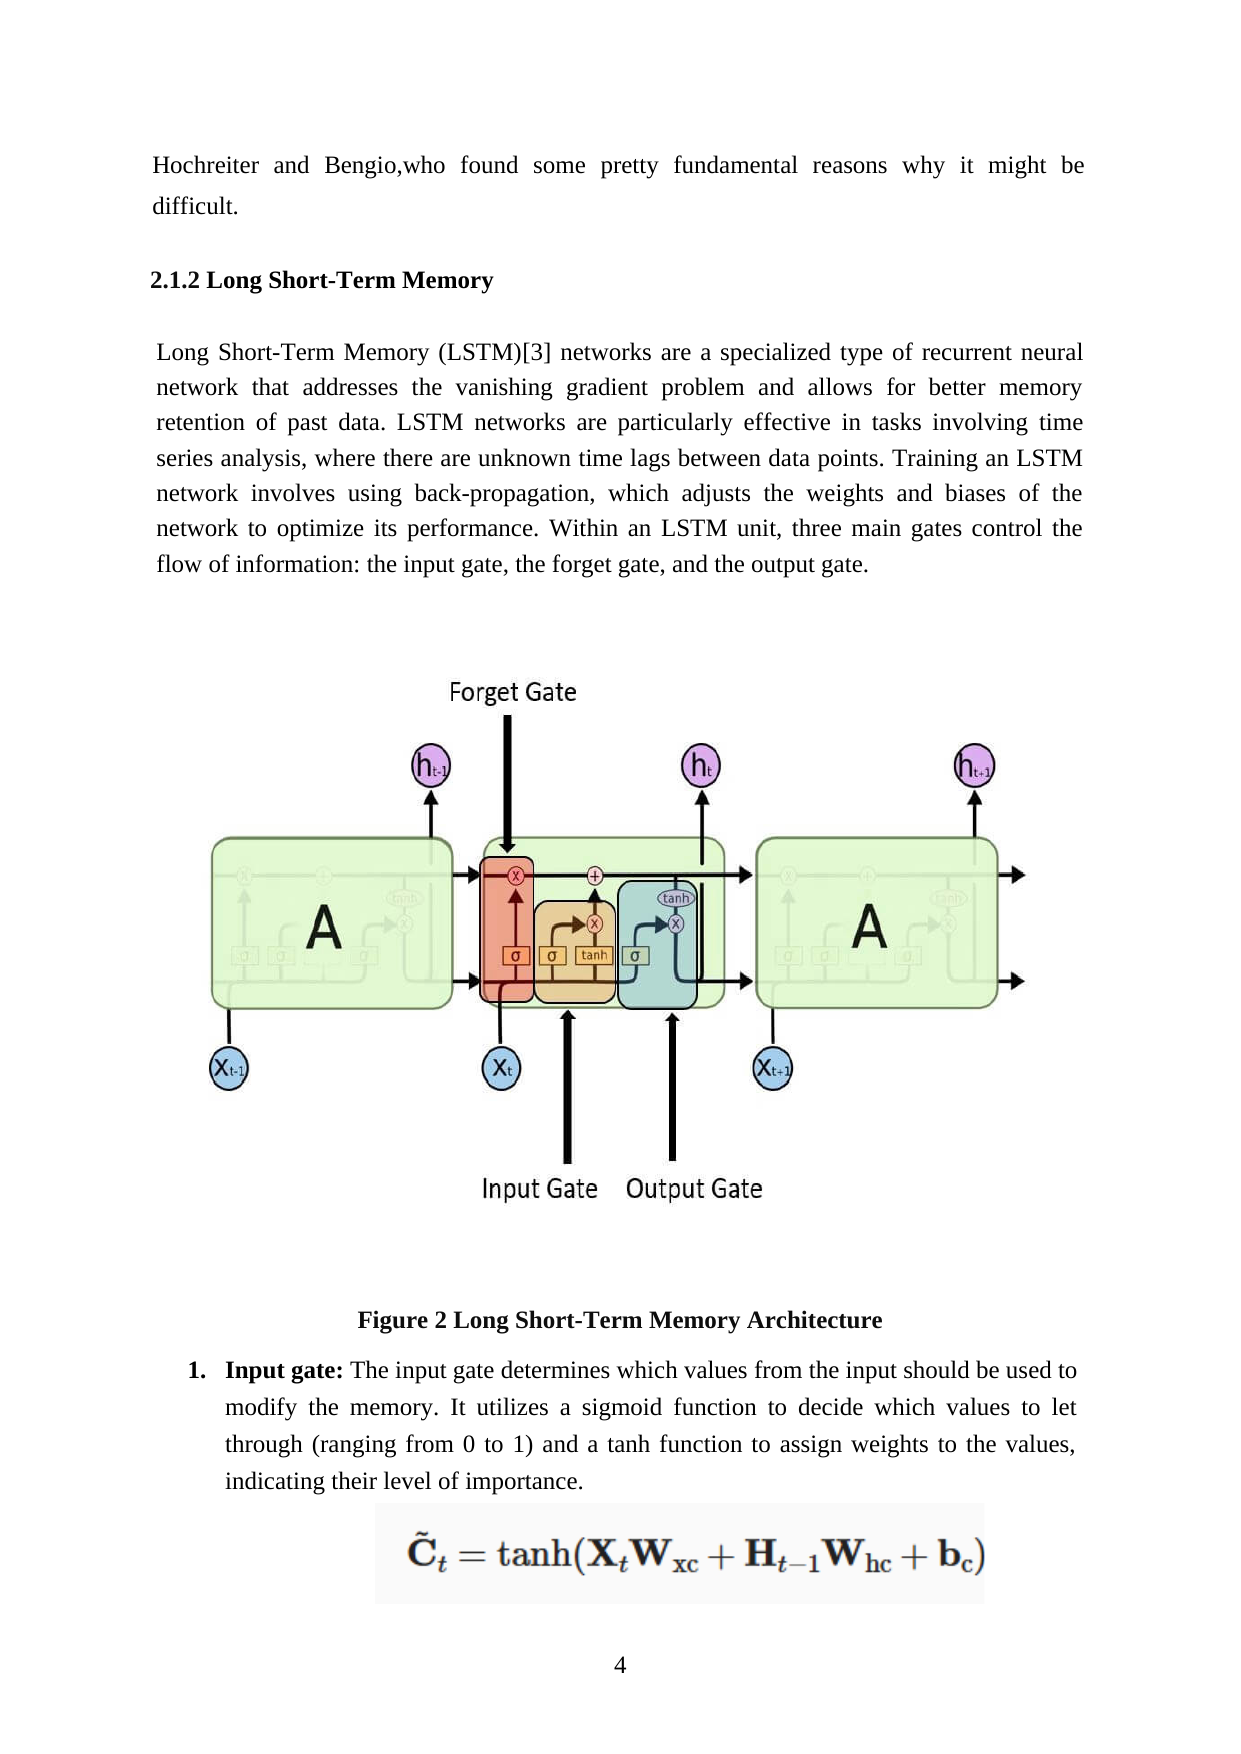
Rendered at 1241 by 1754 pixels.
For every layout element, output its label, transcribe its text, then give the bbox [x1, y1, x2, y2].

picture [150, 612, 1091, 1291]
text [152, 150, 1086, 220]
text Figure 2 Long Short-Term Memory Architecture [150, 1305, 1090, 1334]
list Input gate: The input gate determines which values from the input should be used to modify the memory. It utilizes a sigmoid function to decide which values to let through (ranging from 0 to 1) and a tanh function to assign weights to the values, indicating their level of importance. [187, 1355, 1078, 1495]
picture [375, 1503, 985, 1604]
subtitle 2.1.2 Long Short-Term Memory [150, 265, 1090, 294]
text Long Short-Term Memory (LSTM)[3] networks are a specialized type of recurrent neural network that addresses the vanishing gradient problem and allows for better memory retention of past data. LSTM networks are particularly effective in tasks involving time series analysis, where there are unknown time lags between data points. Training an LSTM network involves using back-propagation, which adjusts the weights and biases of the network to optimize its performance. Within an LSTM unit, three main gates control the flow of information: the input gate, the forget gate, and the output gate. [156, 337, 1084, 577]
